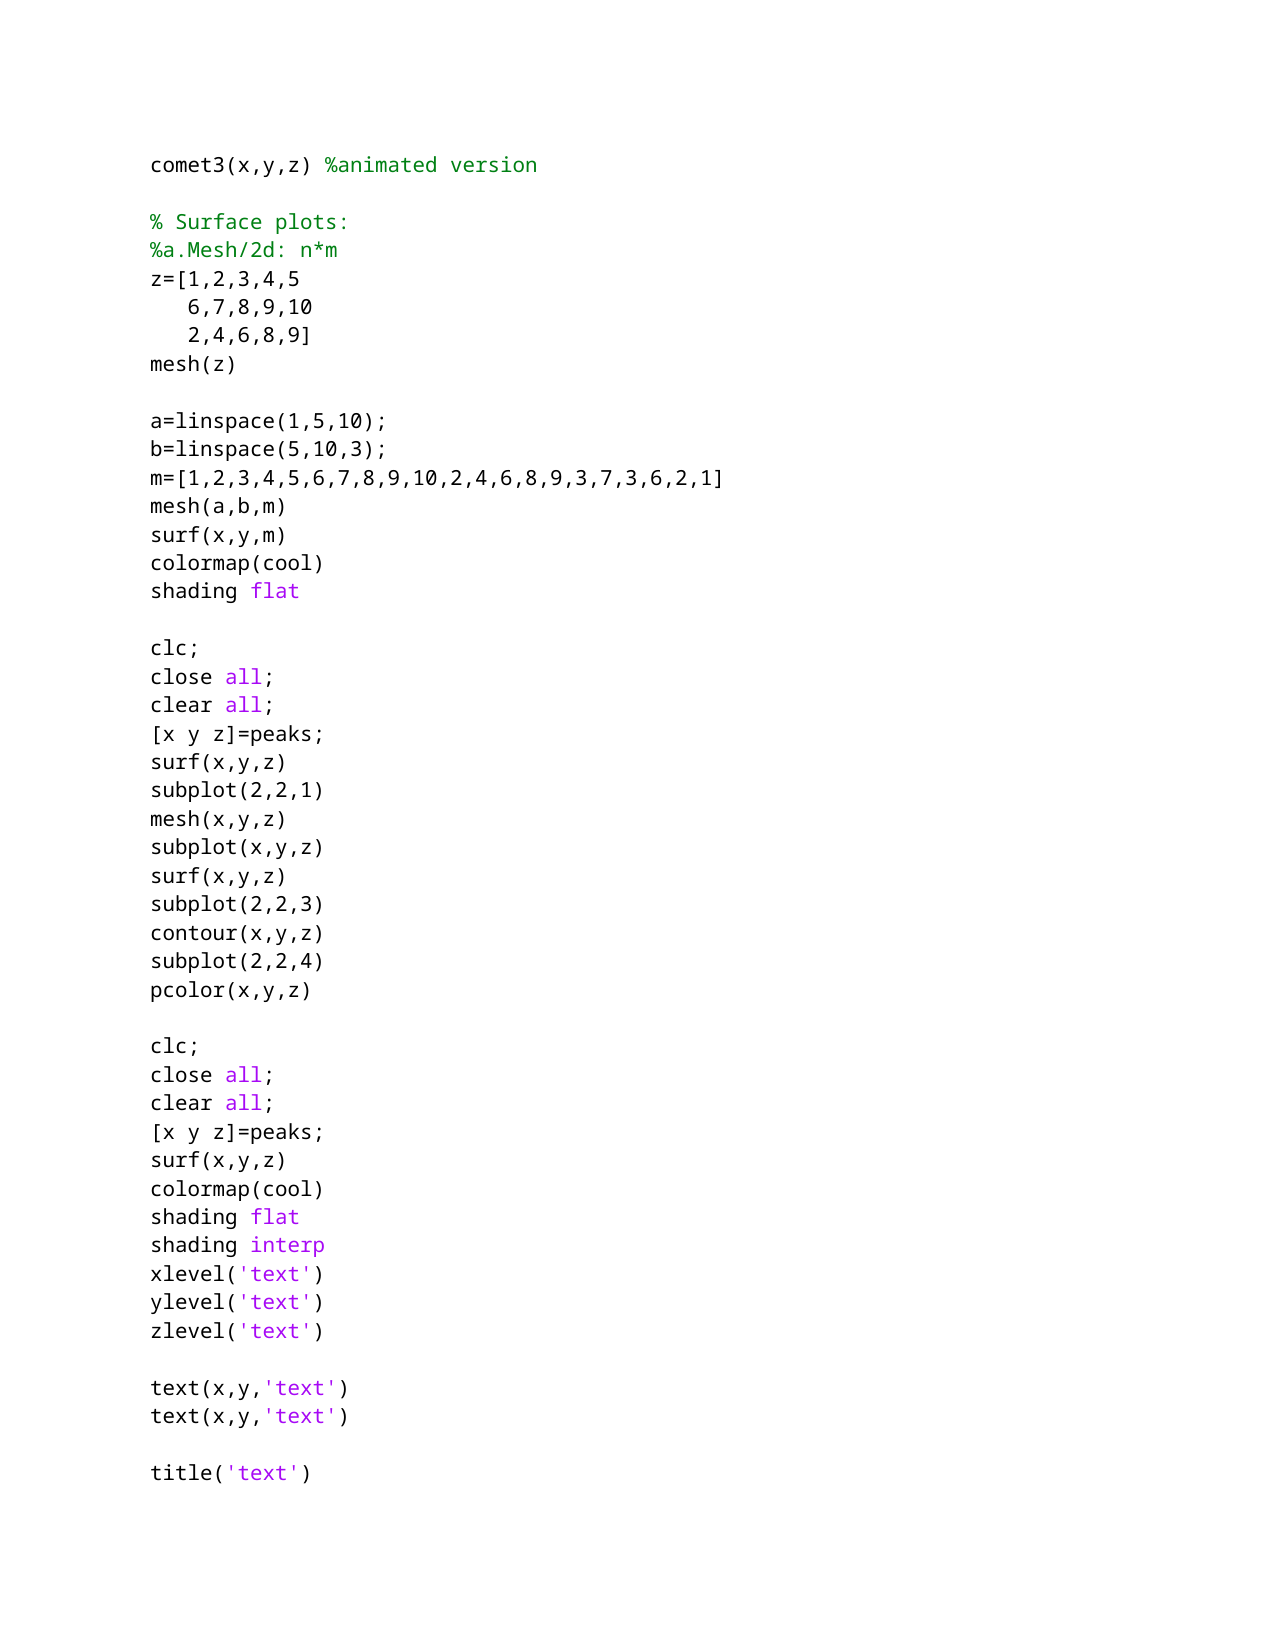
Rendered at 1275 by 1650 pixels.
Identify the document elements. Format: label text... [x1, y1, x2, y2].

text shading interp [150, 1231, 1125, 1259]
text surf(x,y,z) [150, 1145, 1125, 1174]
text close all; [150, 662, 1125, 690]
text pcolor(x,y,z) [150, 975, 1125, 1003]
text mesh(a,b,m) [150, 491, 1125, 520]
text shading flat [150, 1202, 1125, 1231]
text text(x,y,'text') [150, 1373, 1125, 1401]
text z=[1,2,3,4,5 [150, 264, 1125, 292]
text surf(x,y,m) [150, 520, 1125, 548]
text title('text') [150, 1458, 1125, 1487]
text colormap(cool) [150, 548, 1125, 577]
text subplot(x,y,z) [150, 832, 1125, 861]
text zlevel('text') [150, 1316, 1125, 1344]
text close all; [150, 1060, 1125, 1088]
text %a.Mesh/2d: n*m [150, 235, 1125, 264]
text [x y z]=peaks; [150, 1117, 1125, 1145]
text clear all; [150, 690, 1125, 719]
text mesh(z) [150, 349, 1125, 377]
text text(x,y,'text') [150, 1401, 1125, 1430]
text contour(x,y,z) [150, 918, 1125, 946]
text [x y z]=peaks; [150, 719, 1125, 747]
text b=linspace(5,10,3); [150, 434, 1125, 463]
text ylevel('text') [150, 1287, 1125, 1316]
text 6,7,8,9,10 [150, 292, 1125, 321]
text colormap(cool) [150, 1174, 1125, 1202]
text m=[1,2,3,4,5,6,7,8,9,10,2,4,6,8,9,3,7,3,6,2,1] [150, 463, 1125, 491]
text % Surface plots: [150, 207, 1125, 235]
text clear all; [150, 1088, 1125, 1117]
text comet3(x,y,z) %animated version [150, 150, 1125, 178]
text subplot(2,2,4) [150, 946, 1125, 975]
text clc; [150, 1032, 1125, 1060]
text subplot(2,2,3) [150, 889, 1125, 918]
text surf(x,y,z) [150, 861, 1125, 889]
text mesh(x,y,z) [150, 804, 1125, 832]
text shading flat [150, 577, 1125, 605]
text 2,4,6,8,9] [150, 321, 1125, 349]
text surf(x,y,z) [150, 747, 1125, 776]
text clc; [150, 633, 1125, 662]
text xlevel('text') [150, 1259, 1125, 1287]
text subplot(2,2,1) [150, 776, 1125, 804]
text a=linspace(1,5,10); [150, 406, 1125, 434]
